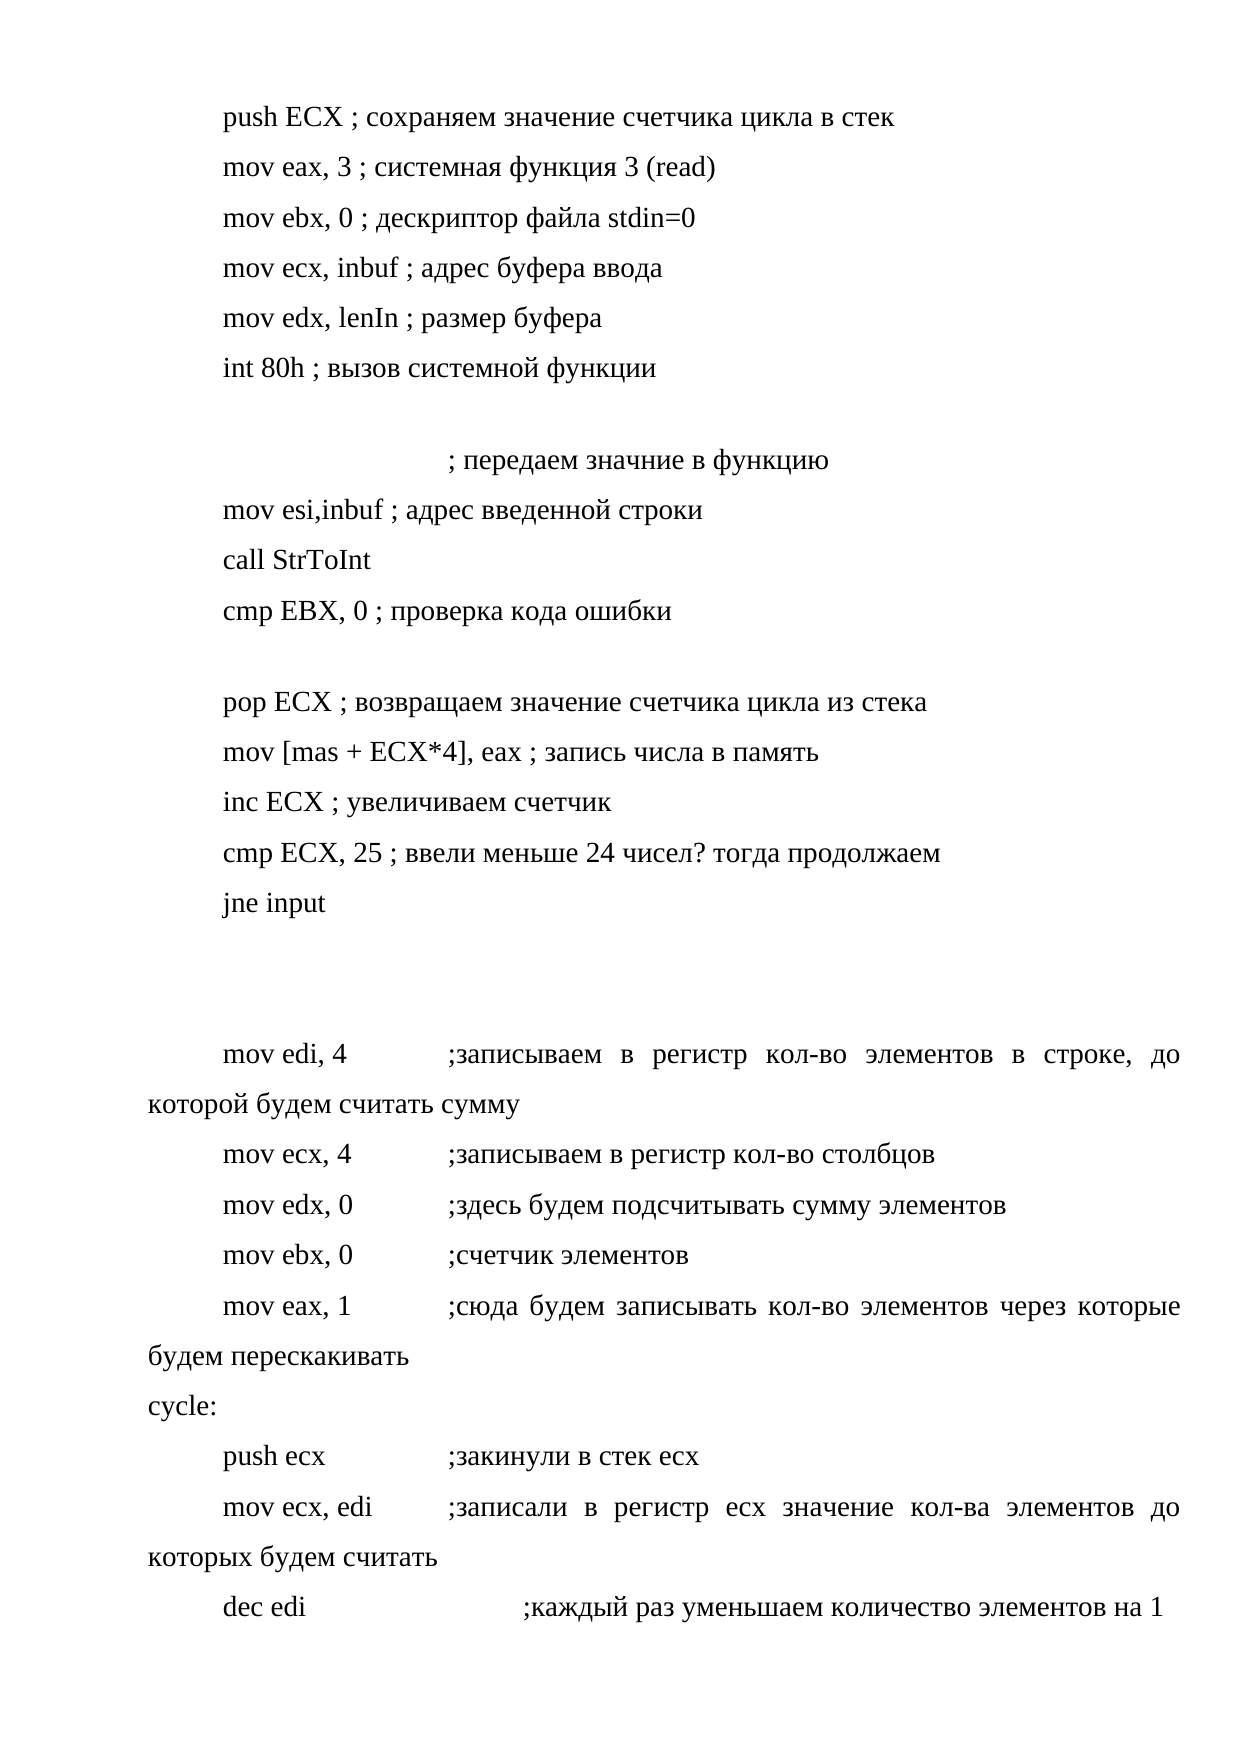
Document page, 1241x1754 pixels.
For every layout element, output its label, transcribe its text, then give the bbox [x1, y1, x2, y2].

text pop ECX ; возвращаем значение счетчика цикла из стека [148, 684, 1181, 717]
text mov eax, 1 ;сюда будем записывать кол-во элементов через которые будем перескакивать [148, 1288, 1181, 1371]
text int 80h ; вызов системной функции [148, 351, 1181, 384]
text mov [mas + ECX*4], eax ; запись числа в память [148, 734, 1181, 768]
text mov ecx, inbuf ; адрес буфера ввода [148, 250, 1181, 283]
text push ecx ;закинули в стек ecx [148, 1438, 1181, 1472]
text jne input [148, 885, 1181, 919]
text mov edi, 4 ;записываем в регистр кол-во элементов в строке, до которой будем считать сумму [148, 1036, 1181, 1120]
text cmp ECX, 25 ; ввели меньше 24 чисел? тогда продолжаем [148, 835, 1181, 868]
text mov edx, 0 ;здесь будем подсчитывать сумму элементов [148, 1187, 1181, 1221]
text push ECX ; сохраняем значение счетчика цикла в стек [148, 99, 1181, 133]
text dec edi ;каждый раз уменьшаем количество элементов на 1 [148, 1589, 1181, 1623]
text call StrToInt [148, 542, 1181, 576]
text mov edx, lenIn ; размер буфера [148, 300, 1181, 334]
text inc ECX ; увеличиваем счетчик [148, 784, 1181, 818]
text ; передаем значние в функцию [148, 442, 1181, 475]
text cmp EBX, 0 ; проверка кода ошибки [148, 593, 1181, 626]
text mov ecx, edi ;записали в регистр ecx значение кол-ва элементов до которых будем считать [148, 1489, 1181, 1573]
text mov esi,inbuf ; адрес введенной строки [148, 492, 1181, 526]
text mov ecx, 4 ;записываем в регистр кол-во столбцов [148, 1137, 1181, 1170]
text mov ebx, 0 ; дескриптор файла stdin=0 [148, 200, 1181, 233]
text mov ebx, 0 ;счетчик элементов [148, 1237, 1181, 1271]
text mov eax, 3 ; системная функция 3 (read) [148, 149, 1181, 183]
text cycle: [148, 1388, 1181, 1422]
